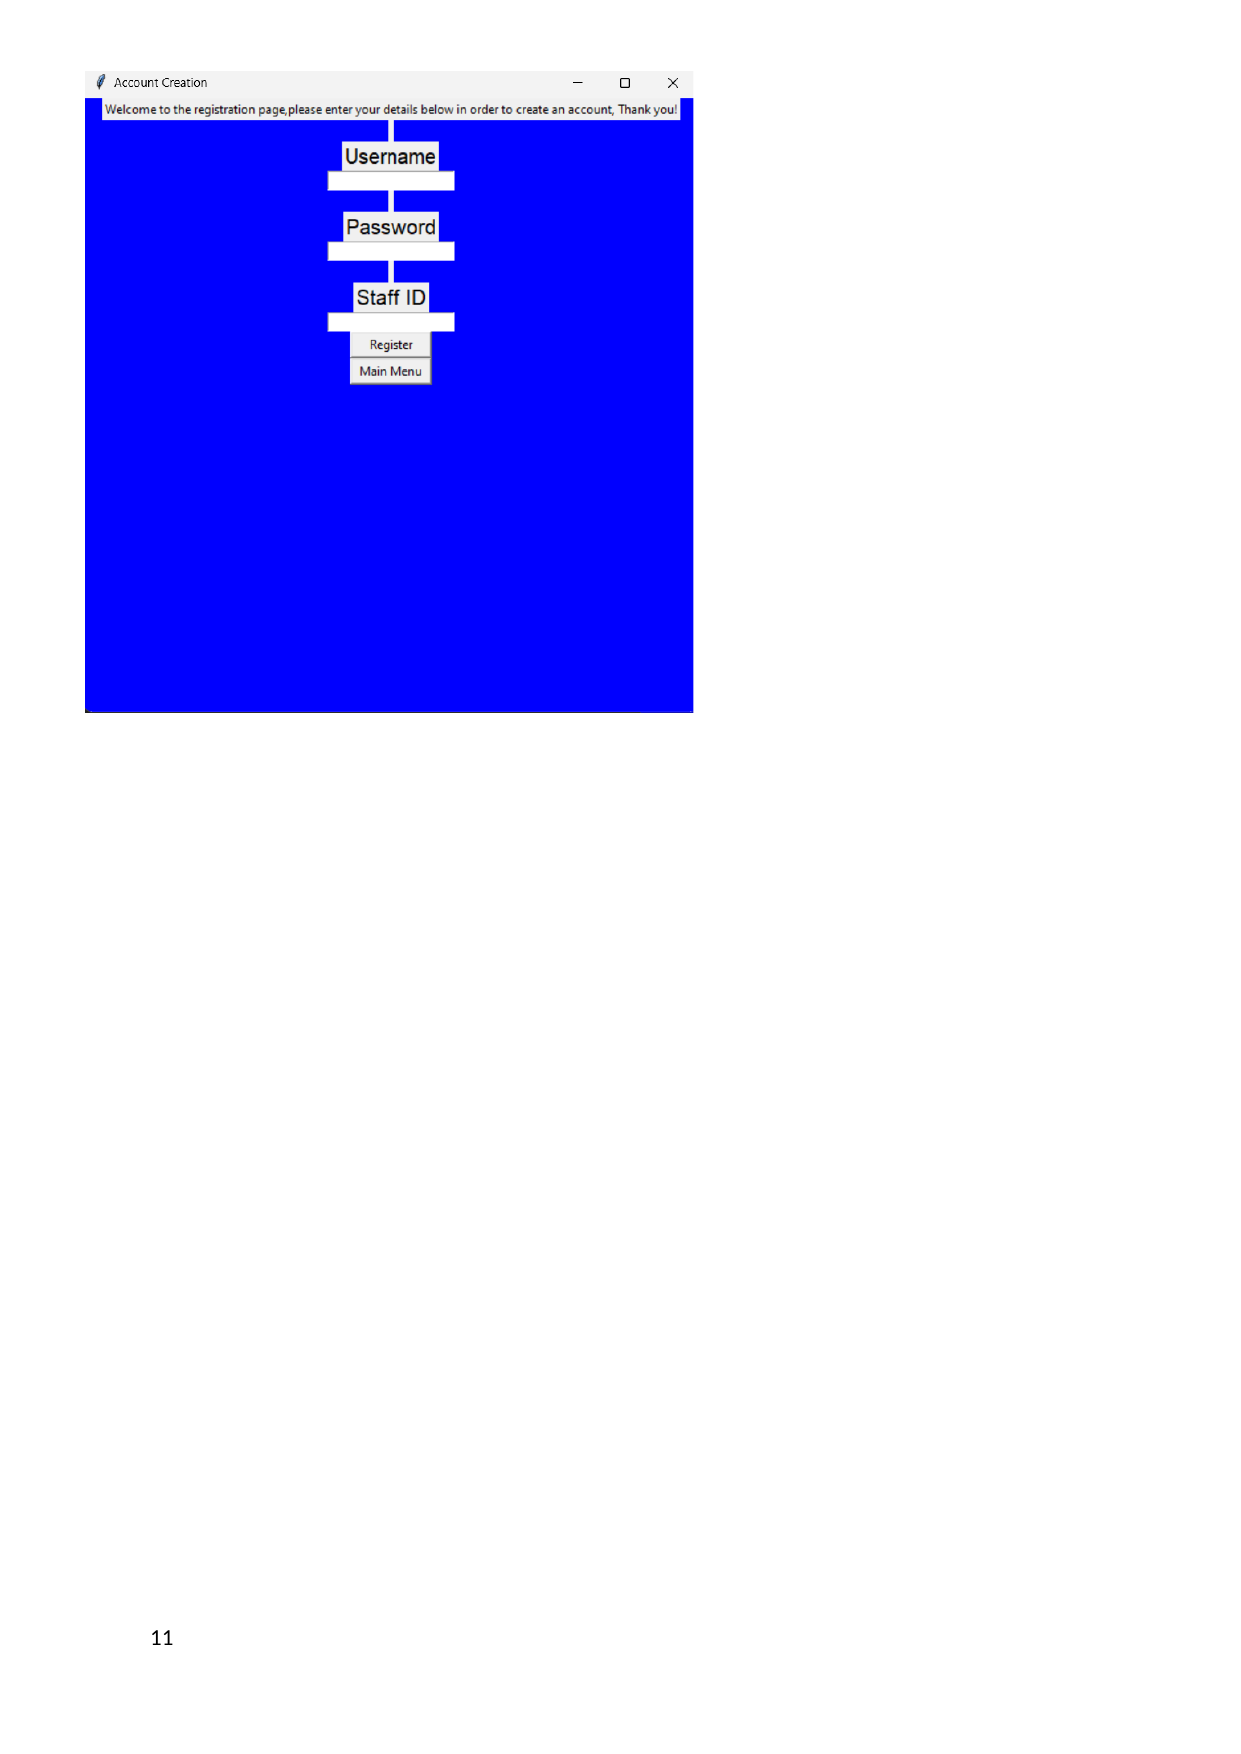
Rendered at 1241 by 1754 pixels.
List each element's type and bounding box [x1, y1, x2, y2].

picture [85, 71, 694, 713]
